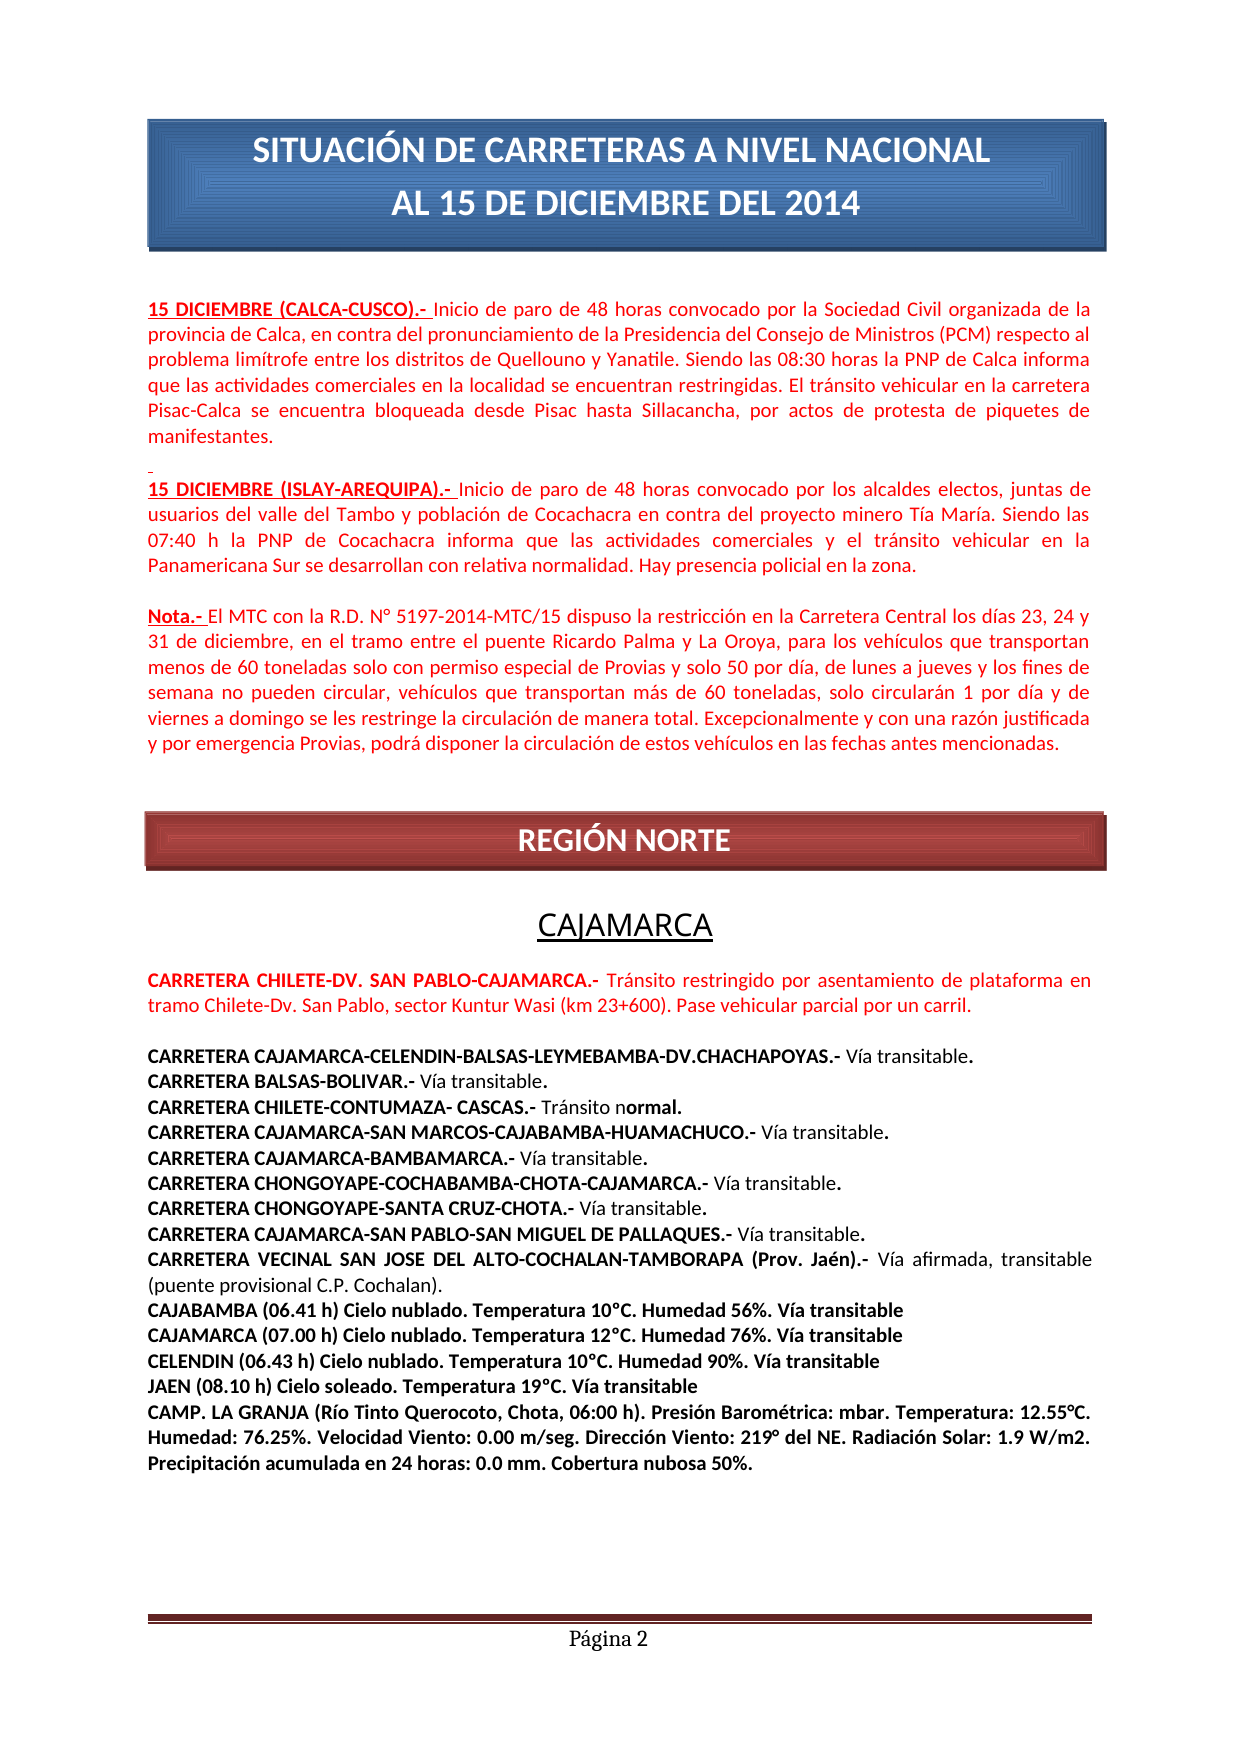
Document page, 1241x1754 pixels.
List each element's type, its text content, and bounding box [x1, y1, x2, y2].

text 15 DICIEMBRE (CALCA-CUSCO).- Inicio de paro de 48 horas convocado por la Sociedad Civil organizada de la provincia de Calca, en contra del pronunciamiento de la Presidencia del Consejo de Ministros (PCM) respecto al problema limítrofe entre los distritos de Quellouno y Yanatile. Siendo las 08:30 horas la PNP de Calca informa que las actividades comerciales en la localidad se encuentran restringidas. El tránsito vehicular en la carretera Pisac-Calca se encuentra bloqueada desde Pisac hasta Sillacancha, por actos de protesta de piquetes de manifestantes. [148, 296, 1092, 448]
text CAMP. LA GRANJA (Río Tinto Querocoto, Chota, 06:00 h). Presión Barométrica: mbar. Temperatura: 12.55°C. Humedad: 76.25%. Velocidad Viento: 0.00 m/seg. Dirección Viento: 219° del NE. Radiación Solar: 1.9 W/m2. Precipitación acumulada en 24 horas: 0.0 mm. Cobertura nubosa 50%. [148, 1399, 1092, 1475]
text CELENDIN (06.43 h) Cielo nublado. Temperatura 10ºC. Humedad 90%. Vía transitable [148, 1348, 1092, 1373]
text CARRETERA CHILETE-CONTUMAZA- CASCAS.- Tránsito normal. [148, 1094, 1092, 1119]
text JAEN (08.10 h) Cielo soleado. Temperatura 19ºC. Vía transitable [148, 1373, 1092, 1399]
text CARRETERA CHONGOYAPE-COCHABAMBA-CHOTA-CAJAMARCA.- Vía transitable. [148, 1170, 1092, 1196]
text CARRETERA CAJAMARCA-SAN PABLO-SAN MIGUEL DE PALLAQUES.- Vía transitable. [148, 1221, 1092, 1246]
text Nota.- El MTC con la R.D. N° 5197-2014-MTC/15 dispuso la restricción en la Carretera Central los días 23, 24 y 31 de diciembre, en el tramo entre el puente Ricardo Palma y La Oroya, para los vehículos que transportan menos de 60 toneladas solo con permiso especial de Provias y solo 50 por día, de lunes a jueves y los fines de semana no pueden circular, vehículos que transportan más de 60 toneladas, solo circularán 1 por día y de viernes a domingo se les restringe la circulación de manera total. Excepcionalmente y con una razón justificada y por emergencia Provias, podrá disponer la circulación de estos vehículos en las fechas antes mencionadas. [148, 603, 1092, 756]
text CARRETERA VECINAL SAN JOSE DEL ALTO-COCHALAN-TAMBORAPA (Prov. Jaén).- Vía afirmada, transitable (puente provisional C.P. Cochalan). [148, 1246, 1092, 1297]
text 15 DICIEMBRE (ISLAY-AREQUIPA).- Inicio de paro de 48 horas convocado por los alcaldes electos, juntas de usuarios del valle del Tambo y población de Cocachacra en contra del proyecto minero Tía María. Siendo las 07:40 h la PNP de Cocachacra informa que las actividades comerciales y el tránsito vehicular en la Panamericana Sur se desarrollan con relativa normalidad. Hay presencia policial en la zona. [148, 476, 1092, 578]
text CARRETERA CAJAMARCA-BAMBAMARCA.- Vía transitable. [148, 1145, 1092, 1170]
text CARRETERA CHONGOYAPE-SANTA CRUZ-CHOTA.- Vía transitable. [148, 1196, 1092, 1221]
text CAJAMARCA [148, 903, 1102, 946]
text CARRETERA CHILETE-DV. SAN PABLO-CAJAMARCA.- Tránsito restringido por asentamiento de plataforma en tramo Chilete-Dv. San Pablo, sector Kuntur Wasi (km 23+600). Pase vehicular parcial por un carril. [148, 967, 1092, 1018]
text CARRETERA CAJAMARCA-SAN MARCOS-CAJABAMBA-HUAMACHUCO.- Vía transitable. [148, 1119, 1092, 1145]
text CAJABAMBA (06.41 h) Cielo nublado. Temperatura 10ºC. Humedad 56%. Vía transitable [148, 1297, 1092, 1323]
text CAJAMARCA (07.00 h) Cielo nublado. Temperatura 12ºC. Humedad 76%. Vía transitable [148, 1323, 1092, 1348]
text CARRETERA CAJAMARCA-CELENDIN-BALSAS-LEYMEBAMBA-DV.CHACHAPOYAS.- Vía transitable. [148, 1043, 1092, 1068]
text CARRETERA BALSAS-BOLIVAR.- Vía transitable. [148, 1068, 1092, 1094]
